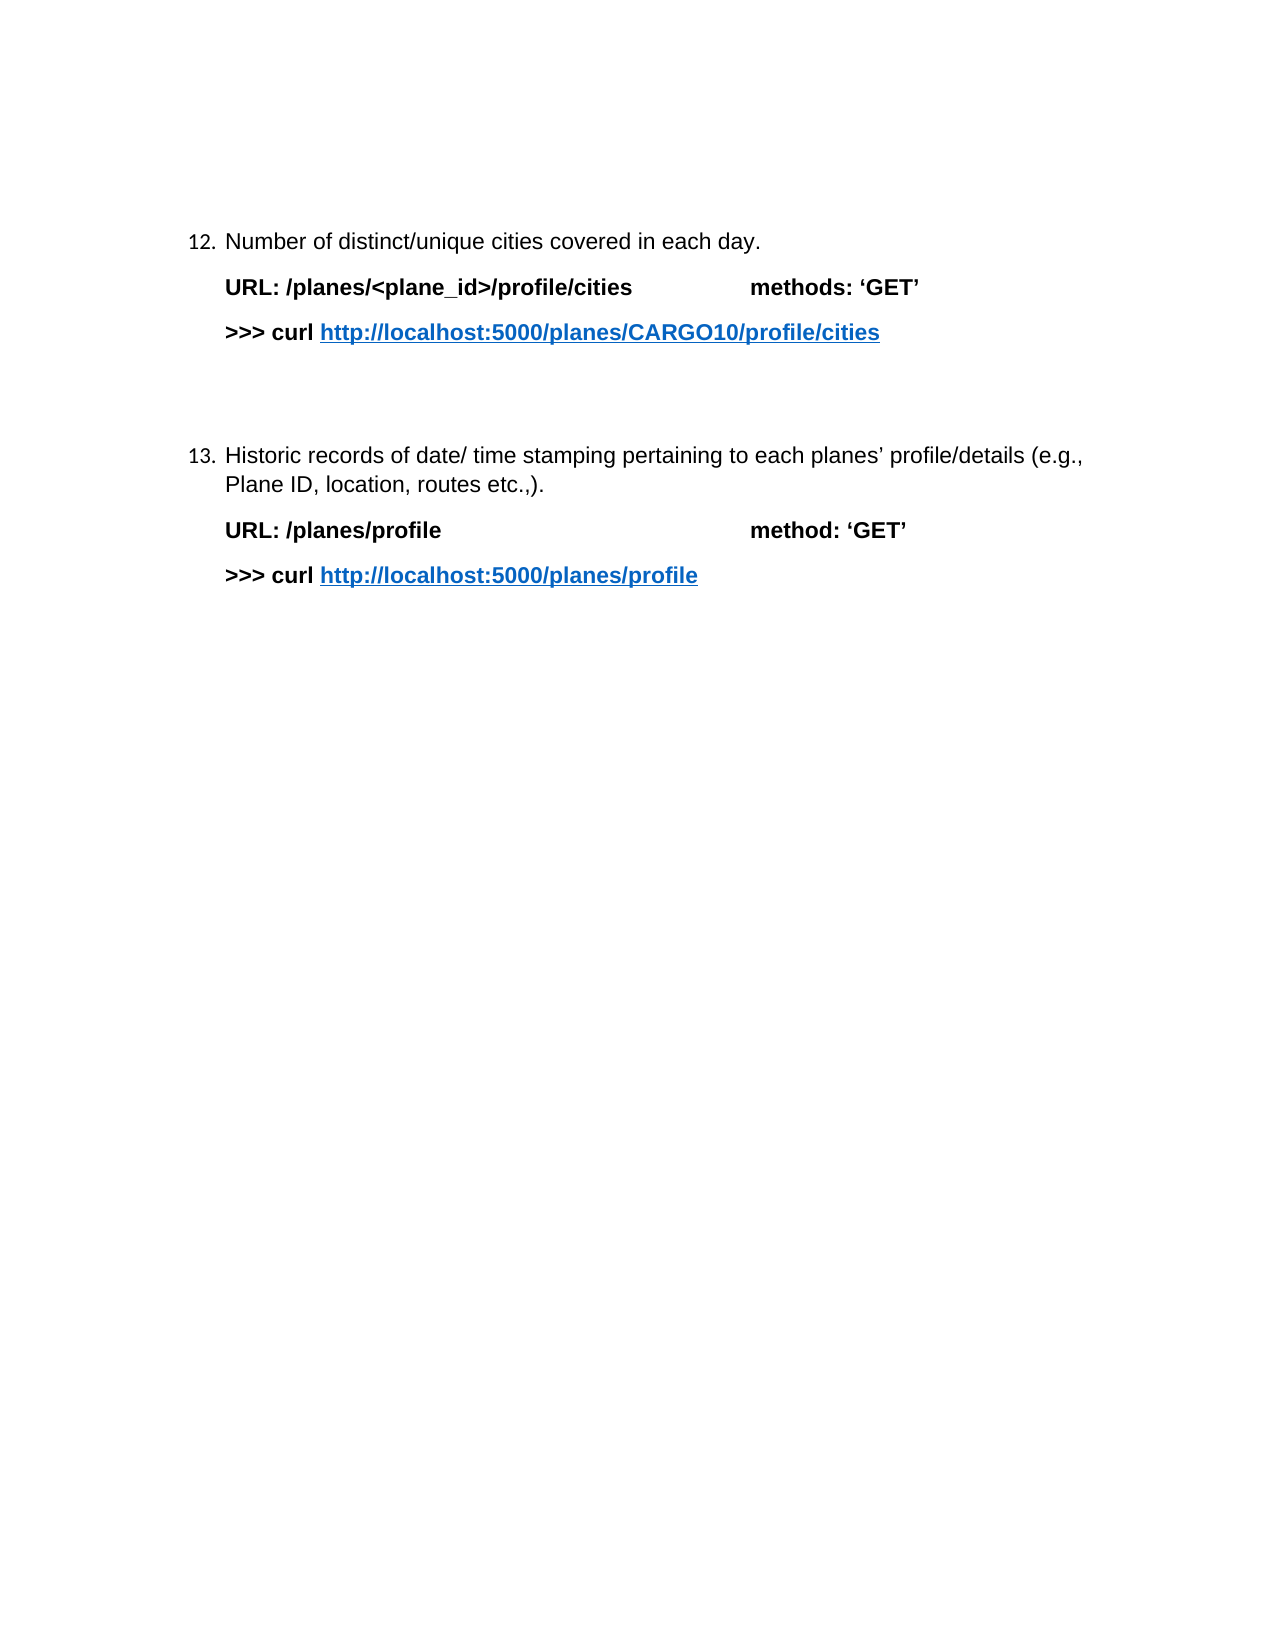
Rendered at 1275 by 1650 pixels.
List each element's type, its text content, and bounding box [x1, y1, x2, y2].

text >>> curl http://localhost:5000/planes/CARGO10/profile/cities [150, 319, 1125, 346]
text URL: /planes/<plane_id>/profile/cities methods: ‘GET’ [150, 274, 1125, 300]
text URL: /planes/profile method: ‘GET’ [150, 517, 1125, 543]
text >>> curl http://localhost:5000/planes/profile [150, 562, 1125, 588]
list Number of distinct/unique cities covered in each day. [187, 227, 1125, 255]
list Historic records of date/ time stamping pertaining to each planes’ profile/details (e.g., Plane ID, location, routes etc.,). [187, 441, 1125, 498]
